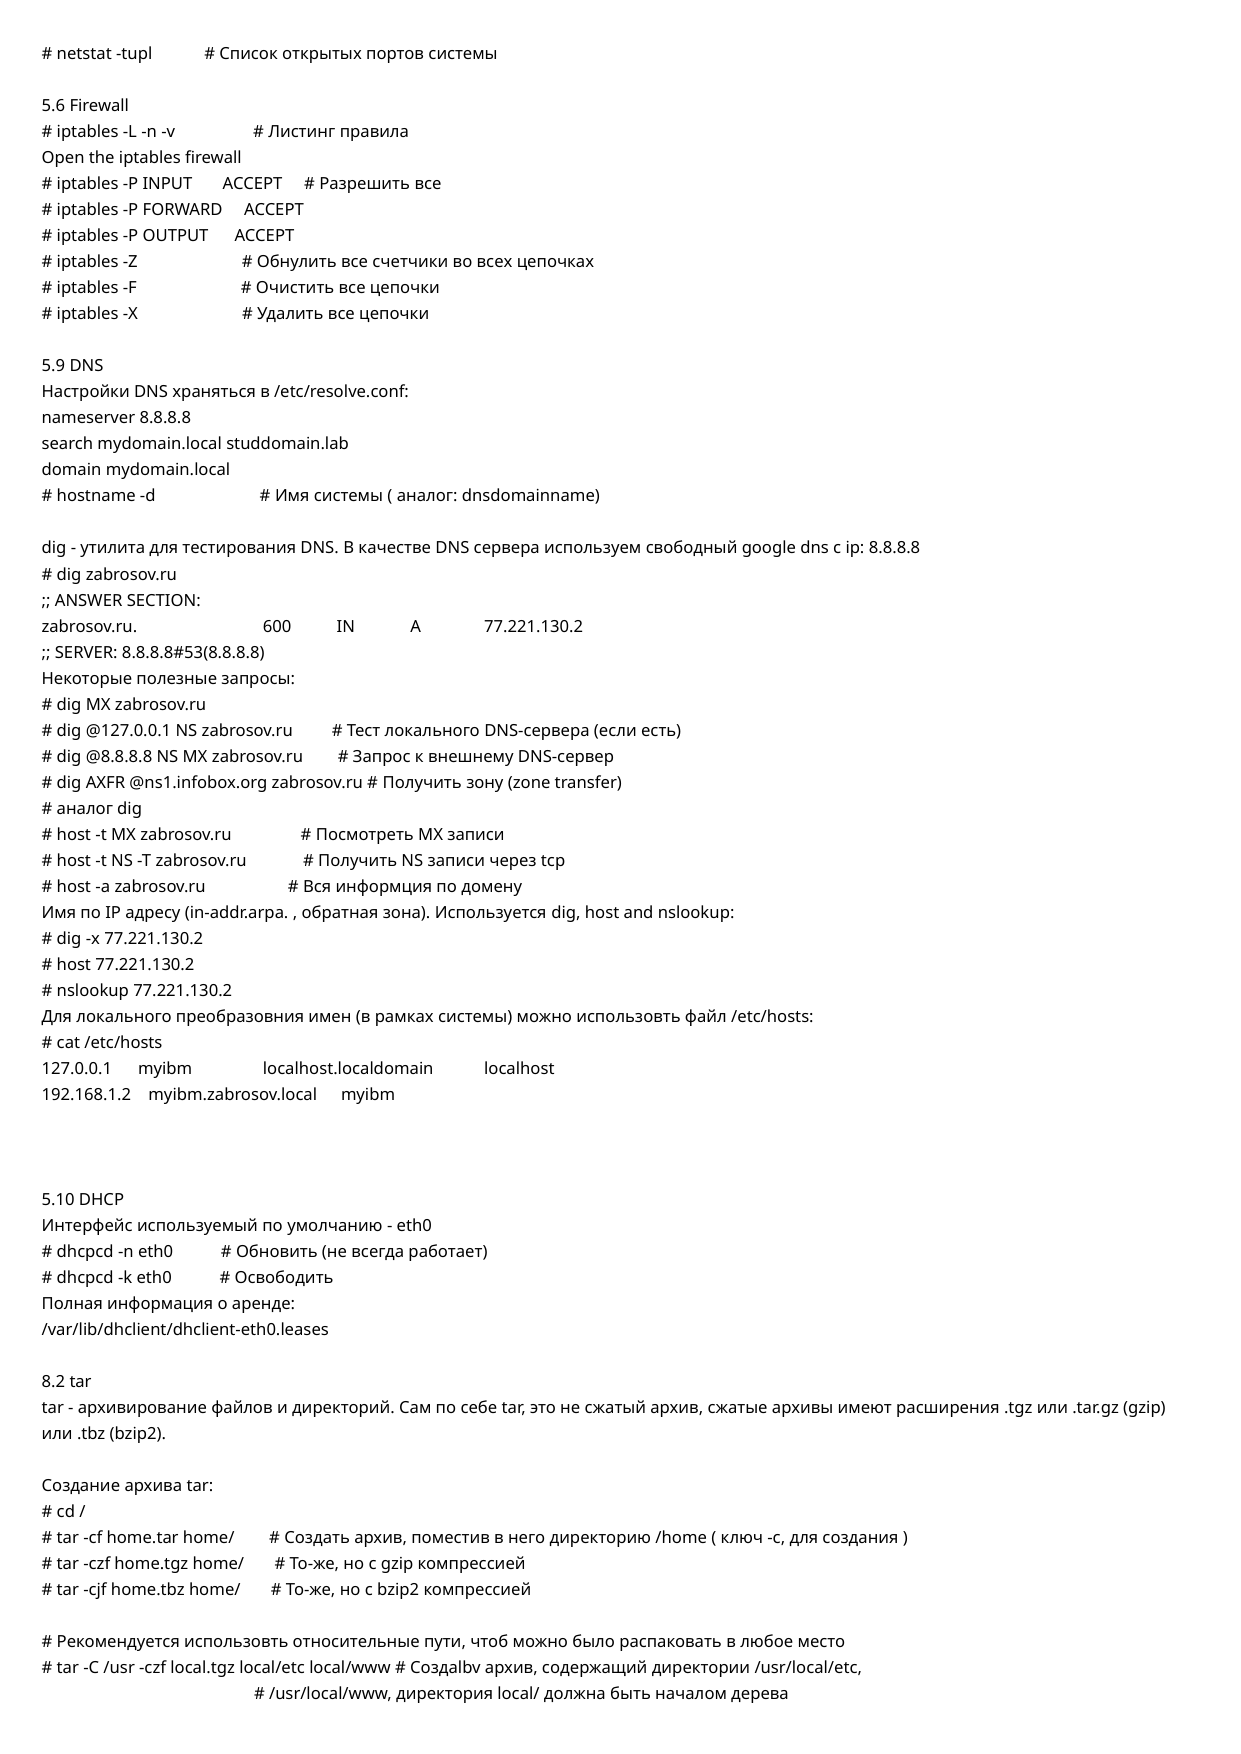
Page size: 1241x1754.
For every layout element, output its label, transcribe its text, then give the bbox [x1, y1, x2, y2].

text Open the iptables firewall [41, 146, 1199, 168]
text # dig @8.8.8.8 NS MX zabrosov.ru # Запрос к внешнему DNS-сервер [41, 744, 1199, 767]
text # iptables -X # Удалить все цепочки 5.9 DNS [41, 302, 1199, 377]
text 127.0.0.1 myibm localhost.localdomain localhost [41, 1057, 1199, 1080]
text # iptables -P INPUT ACCEPT # Разрешить все [41, 172, 1199, 194]
text tar - архивирование файлов и директорий. Сам по себе tar, это не сжатый архив, сжатые архивы имеют расширения .tgz или .tar.gz (gzip) или .tbz (bzip2). [41, 1396, 1199, 1444]
text # tar -C /usr -czf local.tgz local/etc local/www # Cоздаlbv архив, содержащий директории /usr/local/etc, [41, 1656, 1199, 1679]
text # Рекомендуется использовть относительные пути, чтоб можно было распаковать в любое место [41, 1630, 1199, 1653]
text # cd / [41, 1500, 1199, 1522]
text /var/lib/dhclient/dhclient-eth0.leases 8.2 tar [41, 1317, 1199, 1392]
text ;; SERVER: 8.8.8.8#53(8.8.8.8) [41, 640, 1199, 663]
text # tar -cf home.tar home/ # Создать архив, поместив в него директорию /home ( ключ -c, для создания ) [41, 1526, 1199, 1548]
text zabrosov.ru. 600 IN A 77.221.130.2 [41, 614, 1199, 637]
text Настройки DNS храняться в /etc/resolve.conf: [41, 380, 1199, 403]
text # iptables -F # Очистить все цепочки [41, 276, 1199, 298]
text # hostname -d # Имя системы ( аналог: dnsdomainname) [41, 484, 1199, 507]
text Имя по IP адресу (in-addr.arpa. , обратная зона). Используется dig, host and nslookup: [41, 901, 1199, 923]
text # tar -cjf home.tbz home/ # То-же, но с bzip2 компрессией [41, 1578, 1199, 1601]
text ;; ANSWER SECTION: [41, 588, 1199, 611]
text # tar -czf home.tgz home/ # То-же, но с gzip компрессией [41, 1552, 1199, 1574]
text # cat /etc/hosts [41, 1031, 1199, 1054]
text # dhcpcd -k eth0 # Освободить [41, 1265, 1199, 1288]
text # nslookup 77.221.130.2 [41, 979, 1199, 1002]
text # iptables -P FORWARD ACCEPT [41, 198, 1199, 220]
text # iptables -L -n -v # Листинг правила [41, 119, 1199, 142]
text Для локального преобразовния имен (в рамках системы) можно использовть файл /etc/hosts: [41, 1005, 1199, 1028]
text # iptables -Z # Обнулить все счетчики во всех цепочках [41, 250, 1199, 272]
text domain mydomain.local [41, 458, 1199, 481]
text # host 77.221.130.2 [41, 953, 1199, 976]
text # аналог dig [41, 797, 1199, 819]
text Создание архива tar: [41, 1474, 1199, 1496]
text nameserver 8.8.8.8 [41, 406, 1199, 429]
text search mydomain.local studdomain.lab [41, 432, 1199, 455]
text # host -a zabrosov.ru # Вся информция по домену [41, 875, 1199, 897]
text # iptables -P OUTPUT ACCEPT [41, 224, 1199, 246]
text Интерфейс используемый по умолчанию - eth0 [41, 1213, 1199, 1236]
text dig - утилита для тестирования DNS. В качестве DNS сервера используем свободный google dns с ip: 8.8.8.8 [41, 510, 1199, 559]
text # dig -x 77.221.130.2 [41, 927, 1199, 949]
text # dig zabrosov.ru [41, 562, 1199, 585]
text 5.10 DHCP [41, 1109, 1199, 1210]
text # dig MX zabrosov.ru [41, 692, 1199, 715]
text # host -t NS -T zabrosov.ru # Получить NS записи через tcp [41, 849, 1199, 871]
text # dig @127.0.0.1 NS zabrosov.ru # Тест локального DNS-сервера (если есть) [41, 718, 1199, 741]
text Некоторые полезные запросы: [41, 666, 1199, 689]
text # netstat -tupl # Список открытых портов системы [41, 41, 1199, 64]
text 192.168.1.2 myibm.zabrosov.local myibm [41, 1083, 1199, 1106]
text 5.6 Firewall [41, 67, 1199, 116]
text # dhcpcd -n eth0 # Обновить (не всегда работает) [41, 1239, 1199, 1262]
text # host -t MX zabrosov.ru # Посмотреть MX записи [41, 823, 1199, 845]
text Полная информация о аренде: [41, 1291, 1199, 1314]
text # dig AXFR @ns1.infobox.org zabrosov.ru # Получить зону (zone transfer) [41, 771, 1199, 793]
text # /usr/local/www, директория local/ должна быть началом дерева [41, 1682, 1199, 1705]
